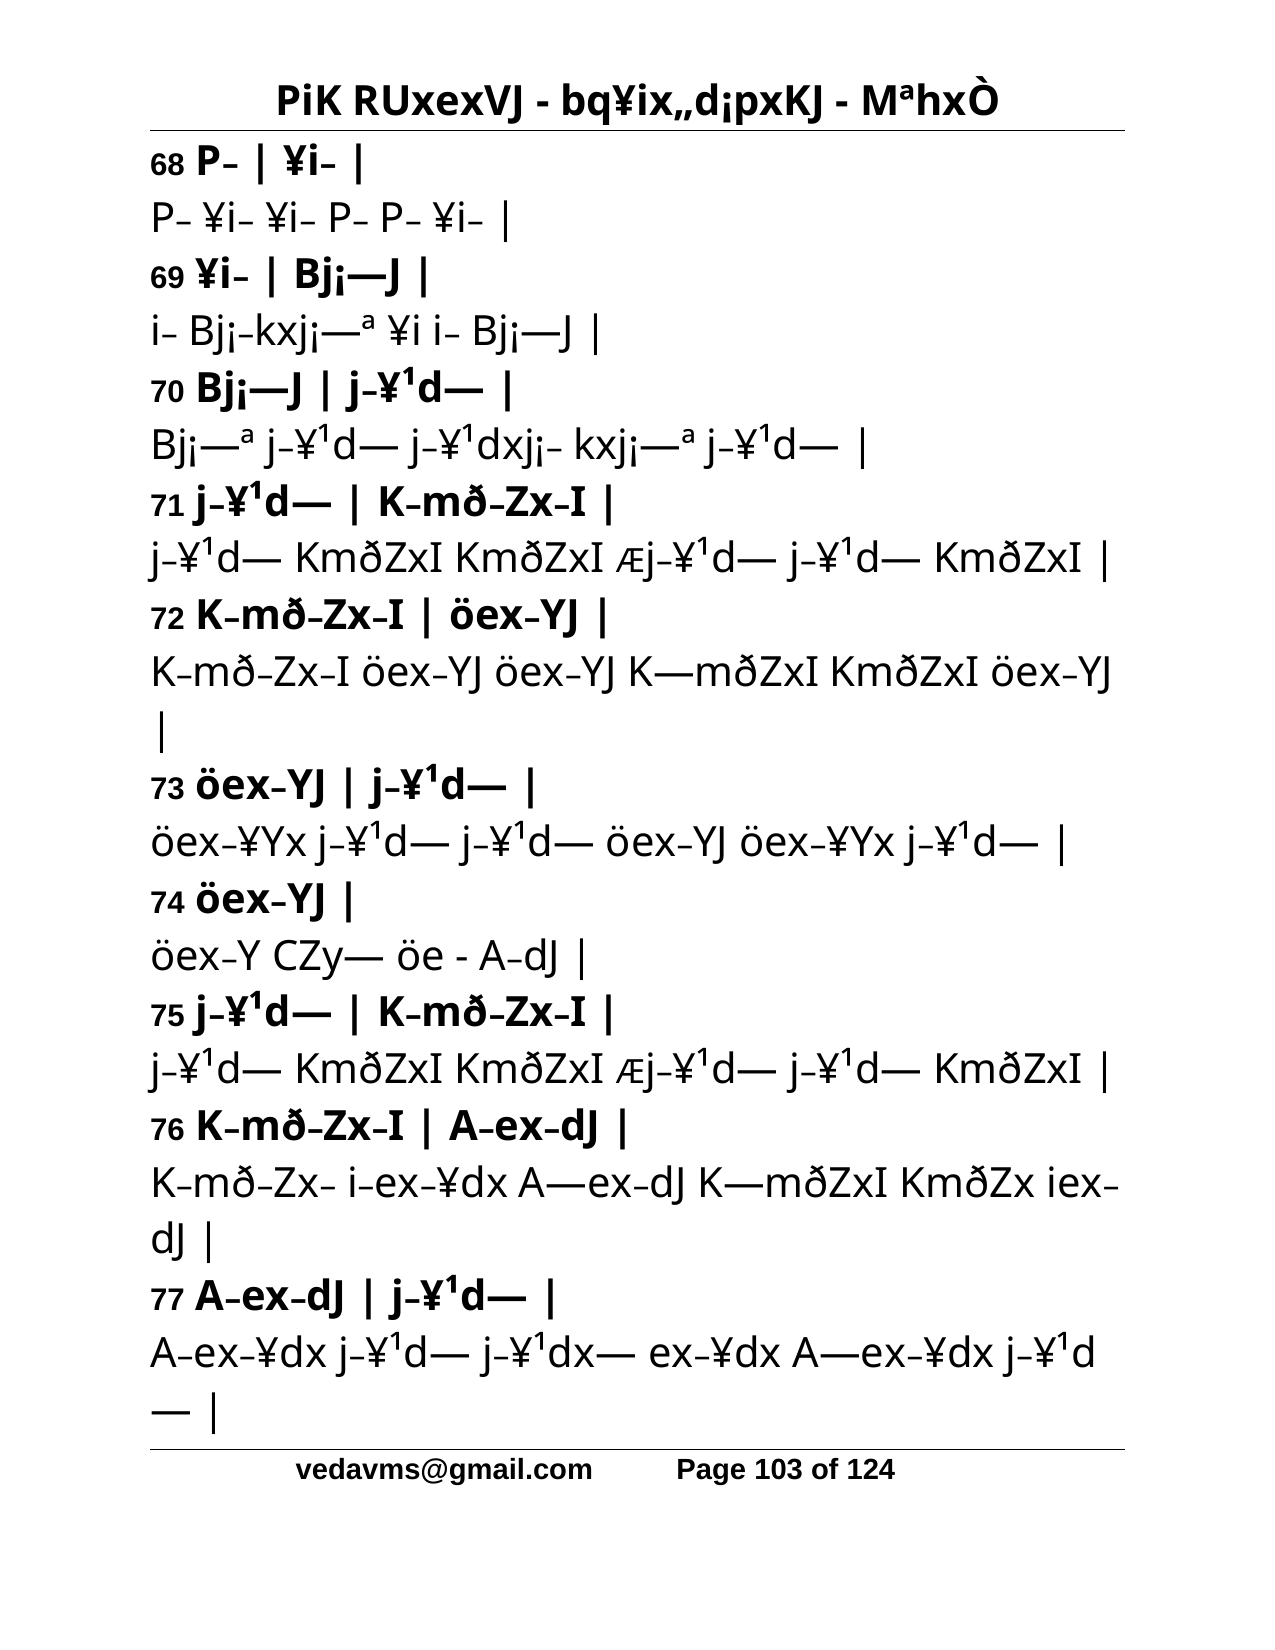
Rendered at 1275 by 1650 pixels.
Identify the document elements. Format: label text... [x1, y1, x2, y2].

text 68 P– | ¥i– | [150, 131, 1125, 187]
text 77 A–ex–dJ | j–¥¹d— | [150, 1266, 1154, 1323]
text 76 K–mð–Zx–I | A–ex–dJ | [150, 1096, 1125, 1153]
text i– Bj¡–kxj¡—ª ¥i i– Bj¡—J | [150, 301, 1125, 358]
text öex–Y CZy— öe - A–dJ | [150, 926, 1125, 982]
text P– ¥i– ¥i– P– P– ¥i– | [150, 187, 1125, 244]
text 73 öex–YJ | j–¥¹d— | [150, 755, 1125, 812]
text öex–¥Yx j–¥¹d— j–¥¹d— öex–YJ öex–¥Yx j–¥¹d— | [150, 812, 1154, 869]
text 71 j–¥¹d— | K–mð–Zx–I | [150, 471, 1125, 528]
text j–¥¹d— KmðZxI KmðZxI Æj–¥¹d— j–¥¹d— KmðZxI | [150, 528, 1154, 585]
text 70 Bj¡—J | j–¥¹d— | [150, 358, 1125, 414]
text 75 j–¥¹d— | K–mð–Zx–I | [150, 982, 1125, 1039]
text 72 K–mð–Zx–I | öex–YJ | [150, 585, 1125, 642]
text K–mð–Zx–I öex–YJ öex–YJ K—mðZxI KmðZxI öex–YJ | [150, 642, 1125, 755]
text K–mð–Zx– i–ex–¥dx A—ex–dJ K—mðZxI KmðZx iex–dJ | [150, 1153, 1125, 1266]
text j–¥¹d— KmðZxI KmðZxI Æj–¥¹d— j–¥¹d— KmðZxI | [150, 1039, 1154, 1096]
text A–ex–¥dx j–¥¹d— j–¥¹dx— ex–¥dx A—ex–¥dx j–¥¹d— | [150, 1323, 1125, 1436]
text 69 ¥i– | Bj¡—J | [150, 244, 1125, 301]
text 74 öex–YJ | [150, 869, 1125, 926]
text Bj¡—ª j–¥¹d— j–¥¹dxj¡– kxj¡—ª j–¥¹d— | [150, 414, 1125, 471]
